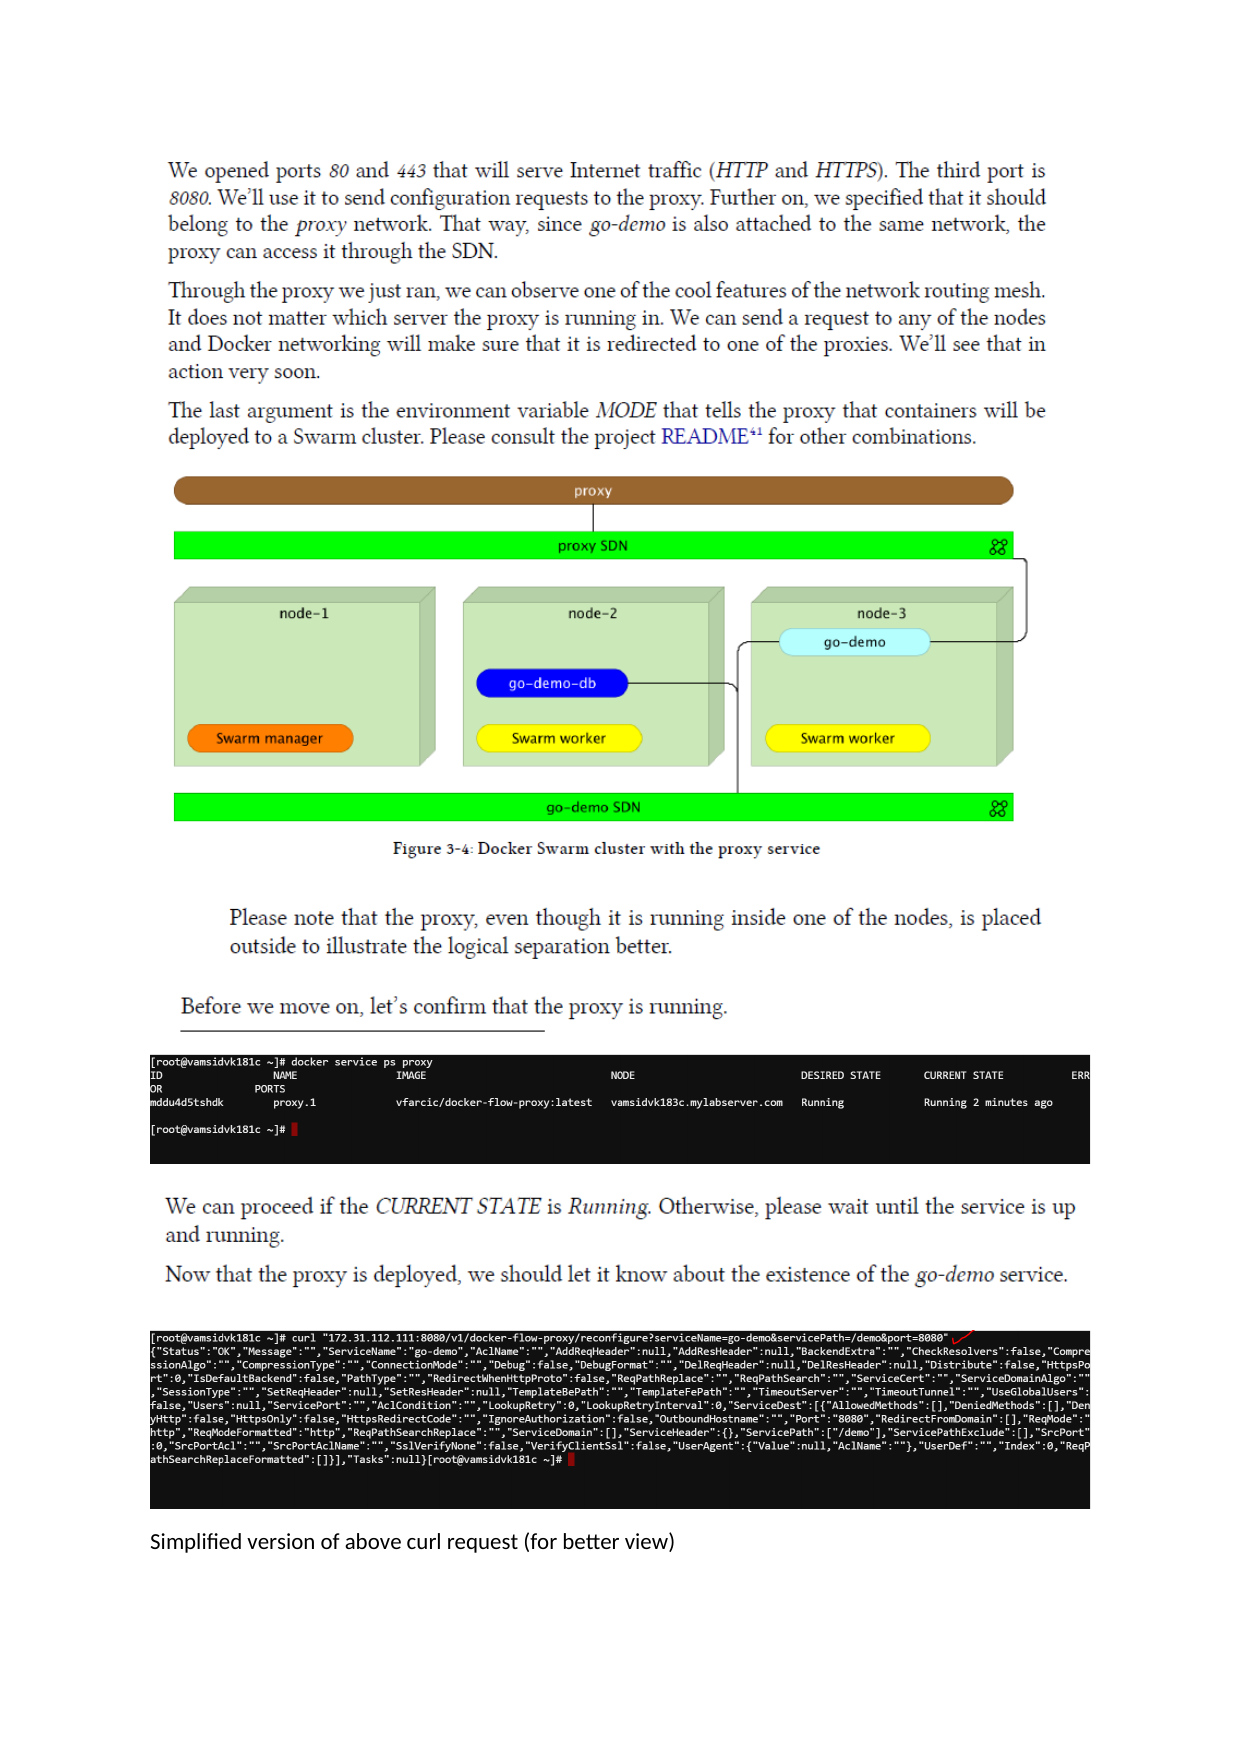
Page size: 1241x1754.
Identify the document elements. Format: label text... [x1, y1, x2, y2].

picture [150, 884, 1091, 1034]
text Simplified version of above curl request (for better view) [150, 1527, 1090, 1555]
picture [150, 150, 1091, 866]
picture [150, 1182, 1091, 1311]
picture [150, 1330, 1091, 1509]
picture [150, 1052, 1091, 1164]
